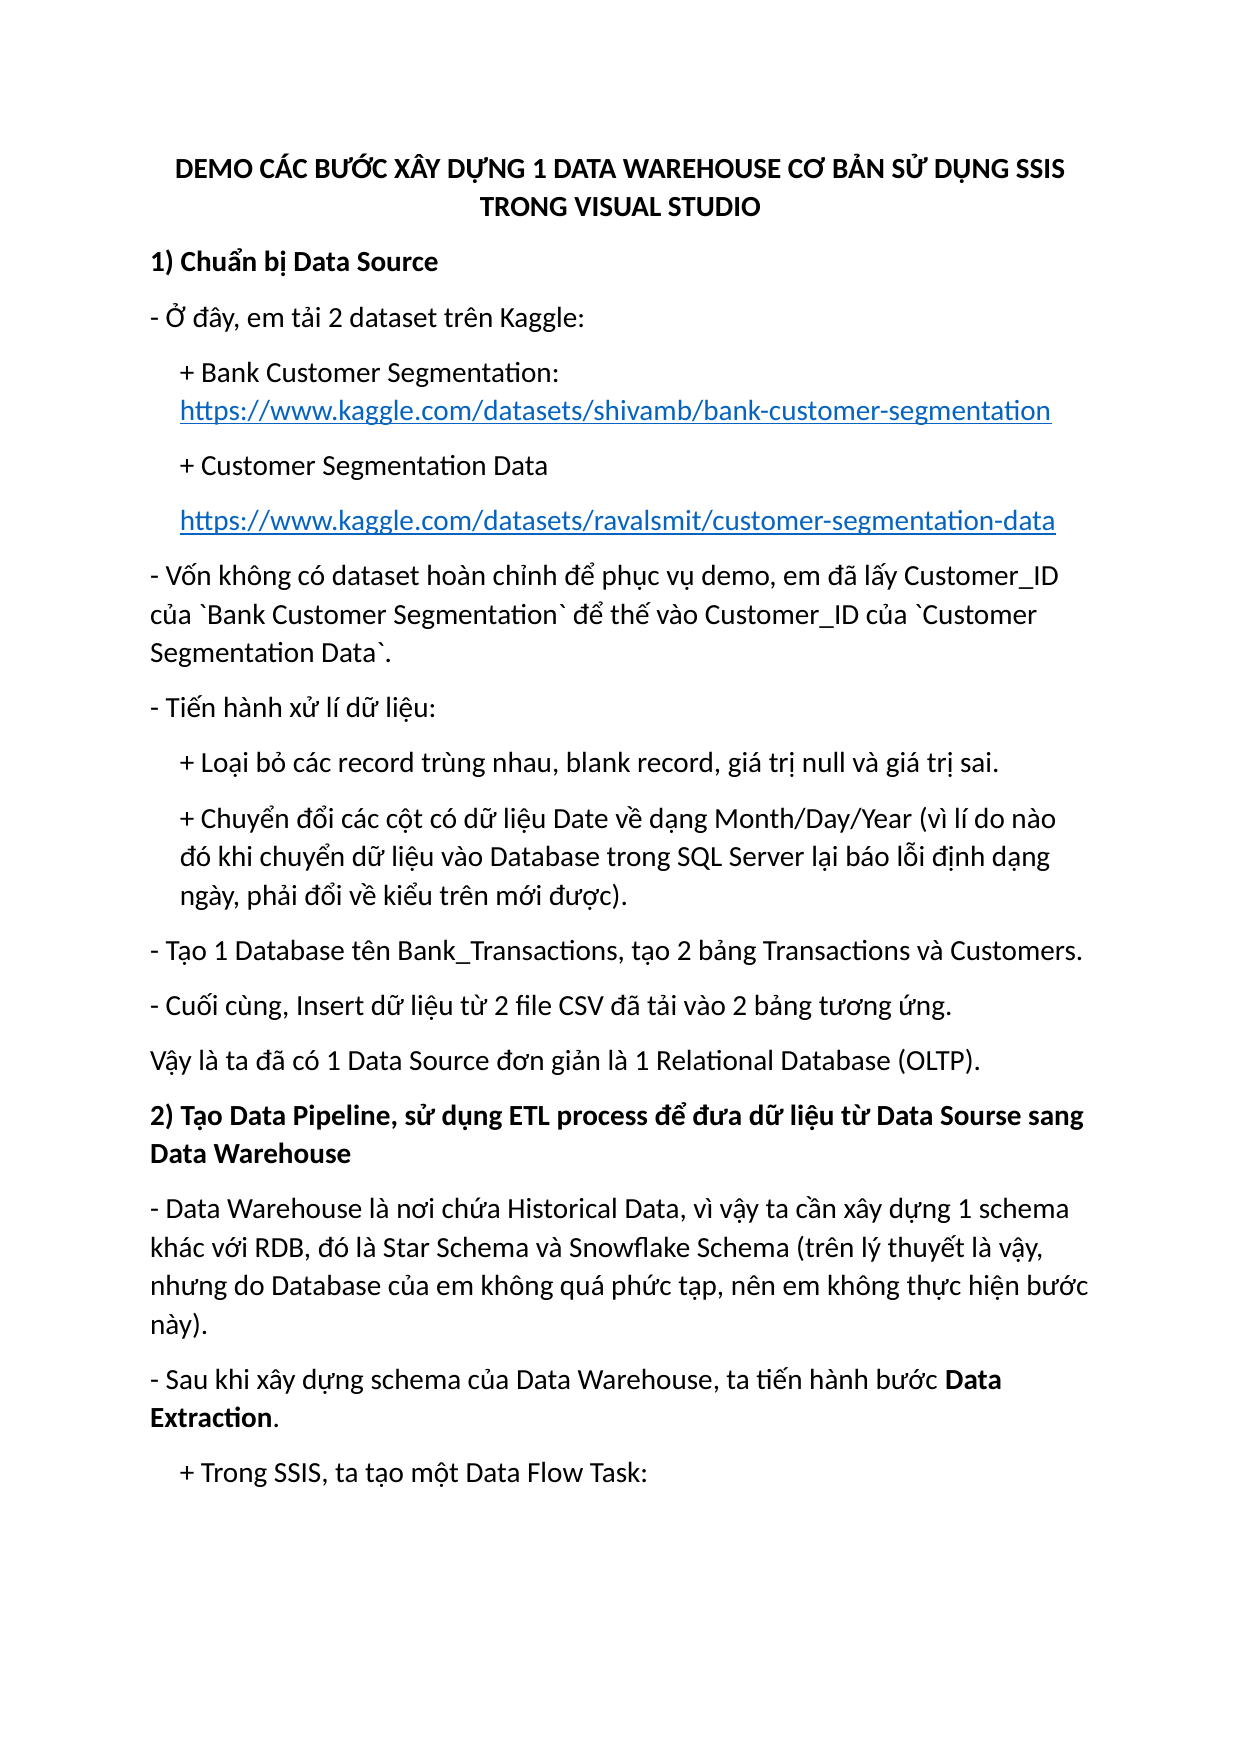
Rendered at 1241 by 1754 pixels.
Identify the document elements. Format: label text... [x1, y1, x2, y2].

text + Trong SSIS, ta tạo một Data Flow Task: [179, 1454, 1090, 1490]
text - Cuối cùng, Insert dữ liệu từ 2 file CSV đã tải vào 2 bảng tương ứng. [150, 987, 1090, 1022]
text + Bank Customer Segmentation: https://www.kaggle.com/datasets/shivamb/bank-customer-segmentation [179, 354, 1090, 428]
text + Loại bỏ các record trùng nhau, blank record, giá trị null và giá trị sai. [179, 744, 1090, 780]
subtitle 1) Chuẩn bị Data Source [150, 243, 1090, 279]
text - Vốn không có dataset hoàn chỉnh để phục vụ demo, em đã lấy Customer_ID của `Bank Customer Segmentation` để thế vào Customer_ID của `Customer Segmentation Data`. [150, 557, 1090, 670]
text https://www.kaggle.com/datasets/ravalsmit/customer-segmentation-data [179, 502, 1090, 538]
text + Customer Segmentation Data [179, 447, 1090, 483]
text DEMO CÁC BƯỚC XÂY DỰNG 1 DATA WAREHOUSE CƠ BẢN SỬ DỤNG SSIS TRONG VISUAL STUDIO [150, 150, 1090, 224]
subtitle 2) Tạo Data Pipeline, sử dụng ETL process để đưa dữ liệu từ Data Sourse sang Data Warehouse [150, 1097, 1090, 1171]
text - Ở đây, em tải 2 dataset trên Kaggle: [150, 299, 1090, 334]
text Vậy là ta đã có 1 Data Source đơn giản là 1 Relational Database (OLTP). [150, 1042, 1090, 1077]
text - Tạo 1 Database tên Bank_Transactions, tạo 2 bảng Transactions và Customers. [150, 932, 1090, 967]
text - Data Warehouse là nơi chứa Historical Data, vì vậy ta cần xây dựng 1 schema khác với RDB, đó là Star Schema và Snowflake Schema (trên lý thuyết là vậy, nhưng do Database của em không quá phức tạp, nên em không thực hiện bước này). [150, 1191, 1090, 1341]
text - Tiến hành xử lí dữ liệu: [150, 689, 1090, 725]
text - Sau khi xây dựng schema của Data Warehouse, ta tiến hành bước Data Extraction. [150, 1361, 1090, 1435]
text + Chuyển đổi các cột có dữ liệu Date về dạng Month/Day/Year (vì lí do nào đó khi chuyển dữ liệu vào Database trong SQL Server lại báo lỗi định dạng ngày, phải đổi về kiểu trên mới được). [179, 800, 1090, 912]
